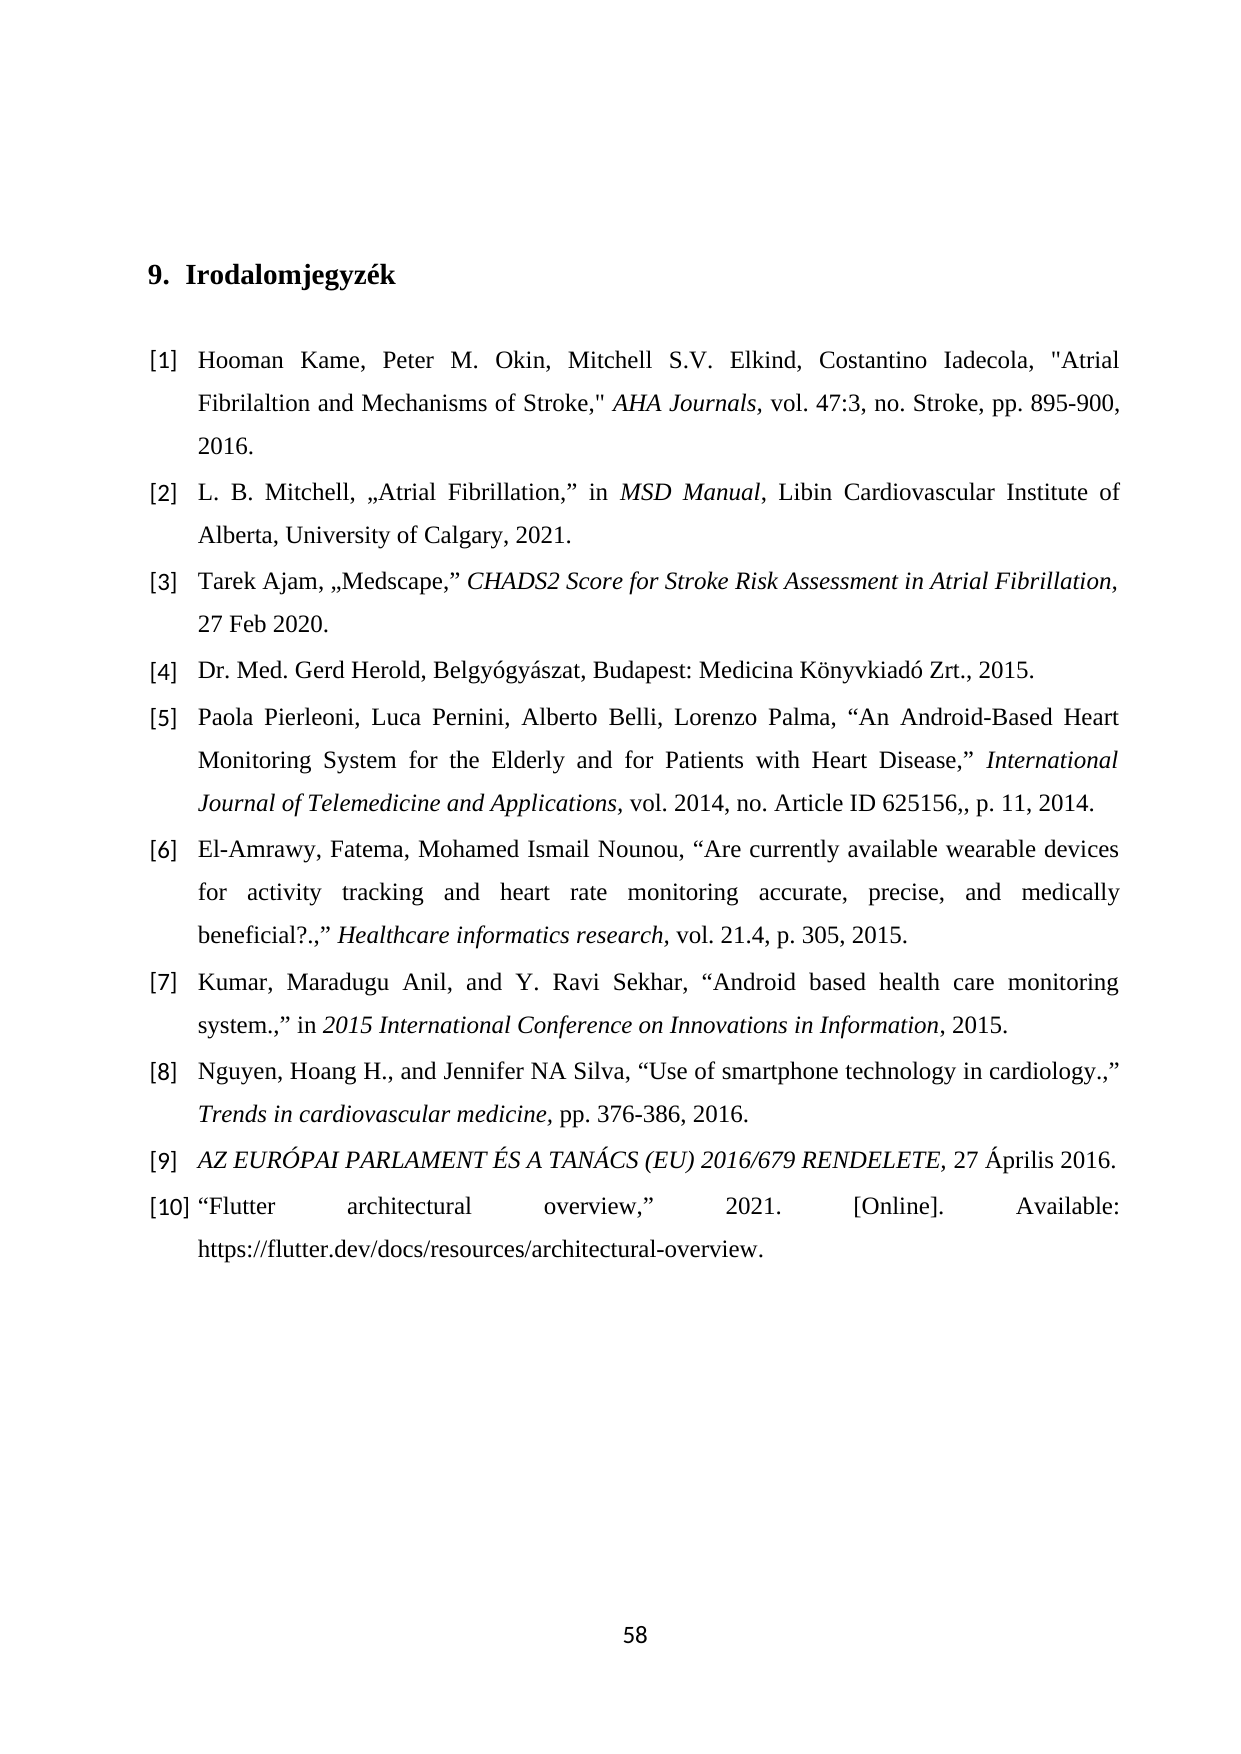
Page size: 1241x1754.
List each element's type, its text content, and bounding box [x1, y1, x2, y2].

table_cell [4] [148, 654, 196, 700]
table_header Hooman Kame, Peter M. Okin, Mitchell S.V. Elkind, Costantino Iadecola, "Atrial Fibrilaltion and Mechanisms of Stroke," AHA Journals, vol. 47:3, no. Stroke, pp. 895-900, 2016. [196, 343, 1122, 476]
table_cell [5] [148, 700, 196, 833]
table_cell Paola Pierleoni, Luca Pernini, Alberto Belli, Lorenzo Palma, “An Android-Based Heart Monitoring System for the Elderly and for Patients with Heart Disease,” International Journal of Telemedicine and Applications, vol. 2014, no. Article ID 625156,, p. 11, 2014. [196, 700, 1122, 833]
table_cell AZ EURÓPAI PARLAMENT ÉS A TANÁCS (EU) 2016/679 RENDELETE, 27 Április 2016. [196, 1144, 1122, 1190]
table_cell Nguyen, Hoang H., and Jennifer NA Silva, “Use of smartphone technology in cardiology.,” Trends in cardiovascular medicine, pp. 376-386, 2016. [196, 1054, 1122, 1143]
table_cell El-Amrawy, Fatema, Mohamed Ismail Nounou, “Are currently available wearable devices for activity tracking and heart rate monitoring accurate, precise, and medically beneficial?.,” Healthcare informatics research, vol. 21.4, p. 305, 2015. [196, 833, 1122, 965]
table_cell Dr. Med. Gerd Herold, Belgyógyászat, Budapest: Medicina Könyvkiadó Zrt., 2015. [196, 654, 1122, 700]
table_cell [7] [148, 965, 196, 1054]
table_cell [3] [148, 565, 196, 654]
table_cell [9] [148, 1144, 196, 1190]
table_cell [6] [148, 833, 196, 965]
table_cell [10] [148, 1190, 196, 1266]
table_cell [2] [148, 476, 196, 565]
table_header [1] [148, 343, 196, 476]
table_cell Kumar, Maradugu Anil, and Y. Ravi Sekhar, “Android based health care monitoring system.,” in 2015 International Conference on Innovations in Information, 2015. [196, 965, 1122, 1054]
table_cell “Flutter architectural overview,” 2021. [Online]. Available: https://flutter.dev/docs/resources/architectural-overview. [196, 1190, 1122, 1266]
text Irodalomjegyzék [148, 257, 1122, 290]
table_cell [8] [148, 1054, 196, 1143]
table_cell L. B. Mitchell, „Atrial Fibrillation,” in MSD Manual, Libin Cardiovascular Institute of Alberta, University of Calgary, 2021. [196, 476, 1122, 565]
table_cell Tarek Ajam, „Medscape,” CHADS2 Score for Stroke Risk Assessment in Atrial Fibrillation, 27 Feb 2020. [196, 565, 1122, 654]
